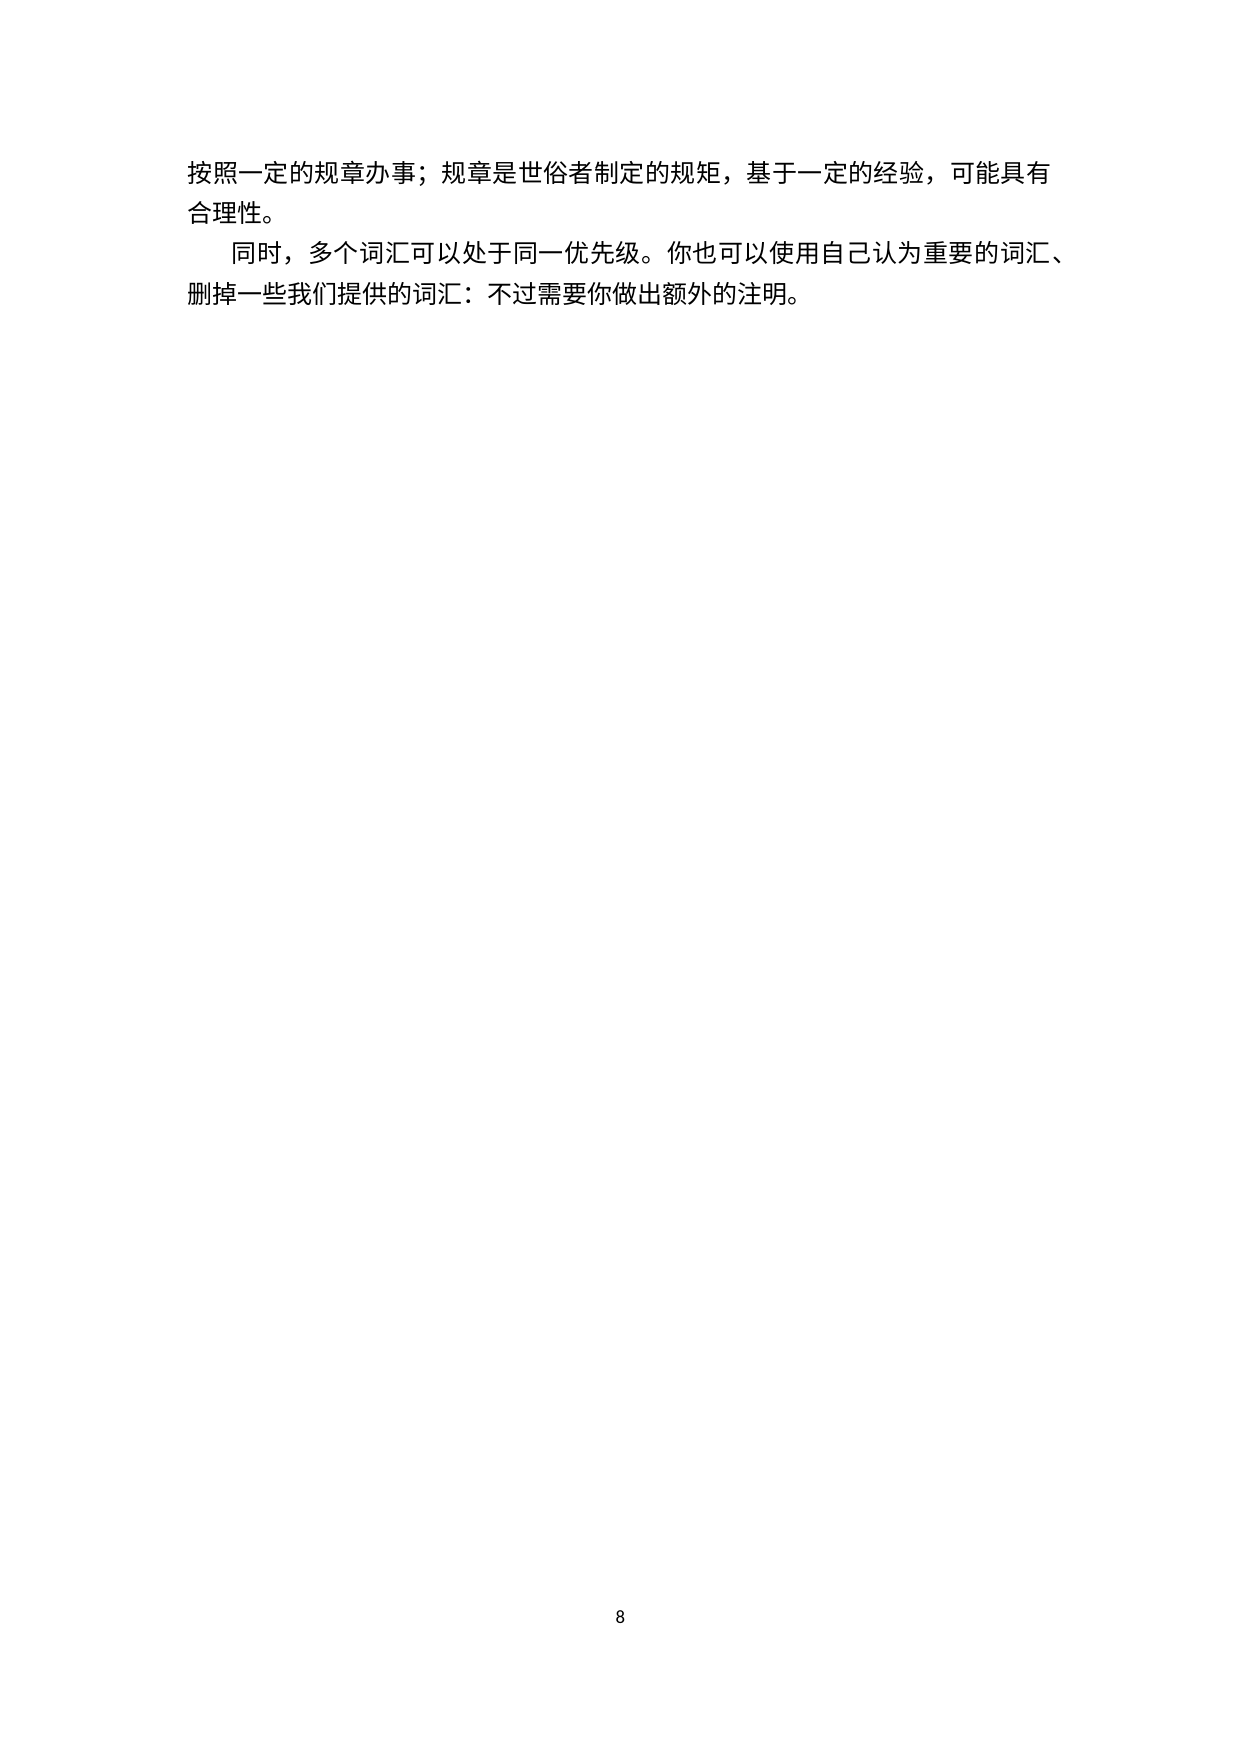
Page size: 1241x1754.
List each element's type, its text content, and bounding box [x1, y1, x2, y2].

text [187, 151, 1053, 232]
text 同时，多个词汇可以处于同一优先级。你也可以使用自己认为重要的词汇、删掉一些我们提供的词汇：不过需要你做出额外的注明。 [187, 232, 1053, 313]
